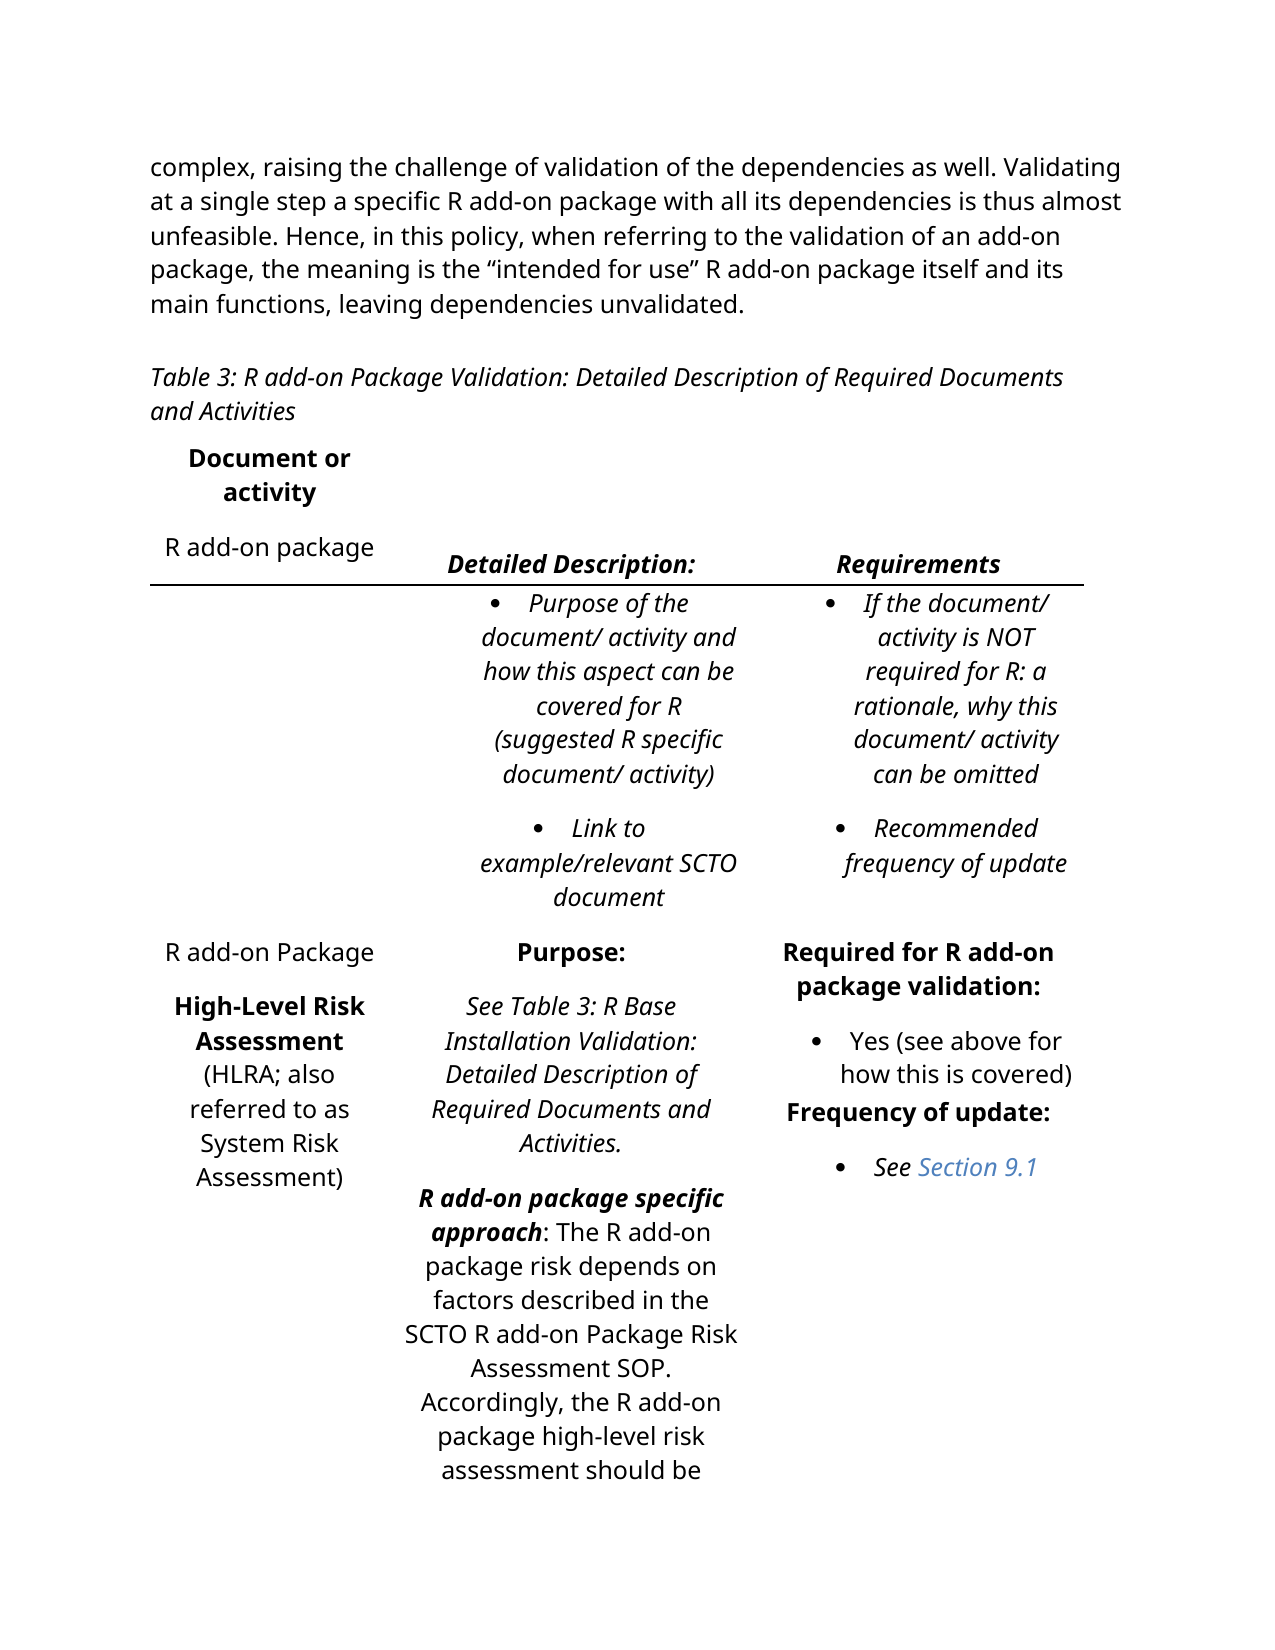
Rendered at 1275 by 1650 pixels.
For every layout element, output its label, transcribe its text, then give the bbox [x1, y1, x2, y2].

table_header Table 3: R add-on Package Validation: Detailed Description of Required Documents and Activities [139, 339, 1114, 1487]
